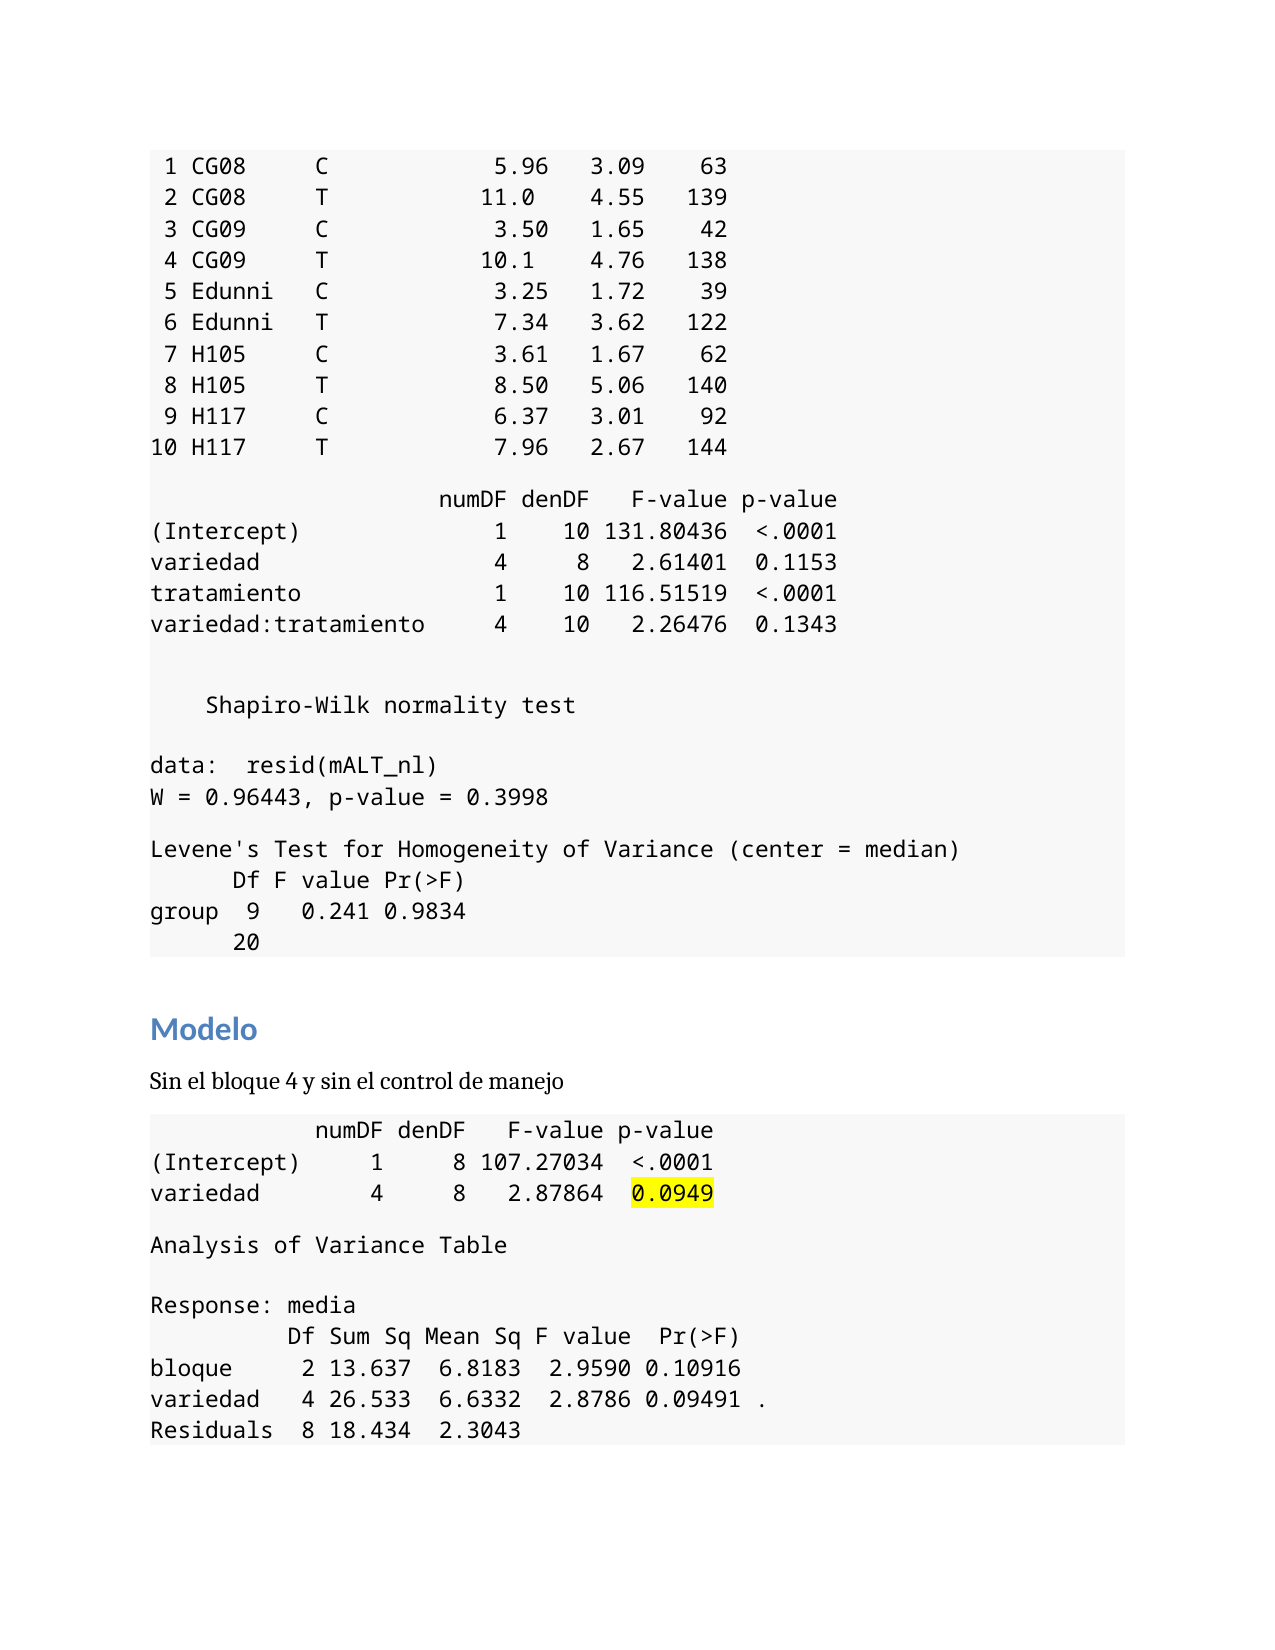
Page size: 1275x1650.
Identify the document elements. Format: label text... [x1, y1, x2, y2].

text Sin el bloque 4 y sin el control de manejo [150, 1067, 1125, 1096]
text Shapiro-Wilk normality test data: resid(mALT_nl) W = 0.96443, p-value = 0.3998 [150, 660, 1125, 812]
text numDF denDF F-value p-value (Intercept) 1 8 107.27034 <.0001 variedad 4 8 2.87864 0.0949 [150, 1114, 1125, 1208]
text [150, 150, 1125, 462]
text Levene's Test for Homogeneity of Variance (center = median) Df F value Pr(>F) group 9 0.241 0.9834 20 [150, 832, 1125, 957]
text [150, 1229, 1125, 1445]
subtitle Modelo [150, 1007, 1125, 1048]
text numDF denDF F-value p-value (Intercept) 1 10 131.80436 <.0001 variedad 4 8 2.61401 0.1153 tratamiento 1 10 116.51519 <.0001 variedad:tratamiento 4 10 2.26476 0.1343 [150, 483, 1125, 639]
